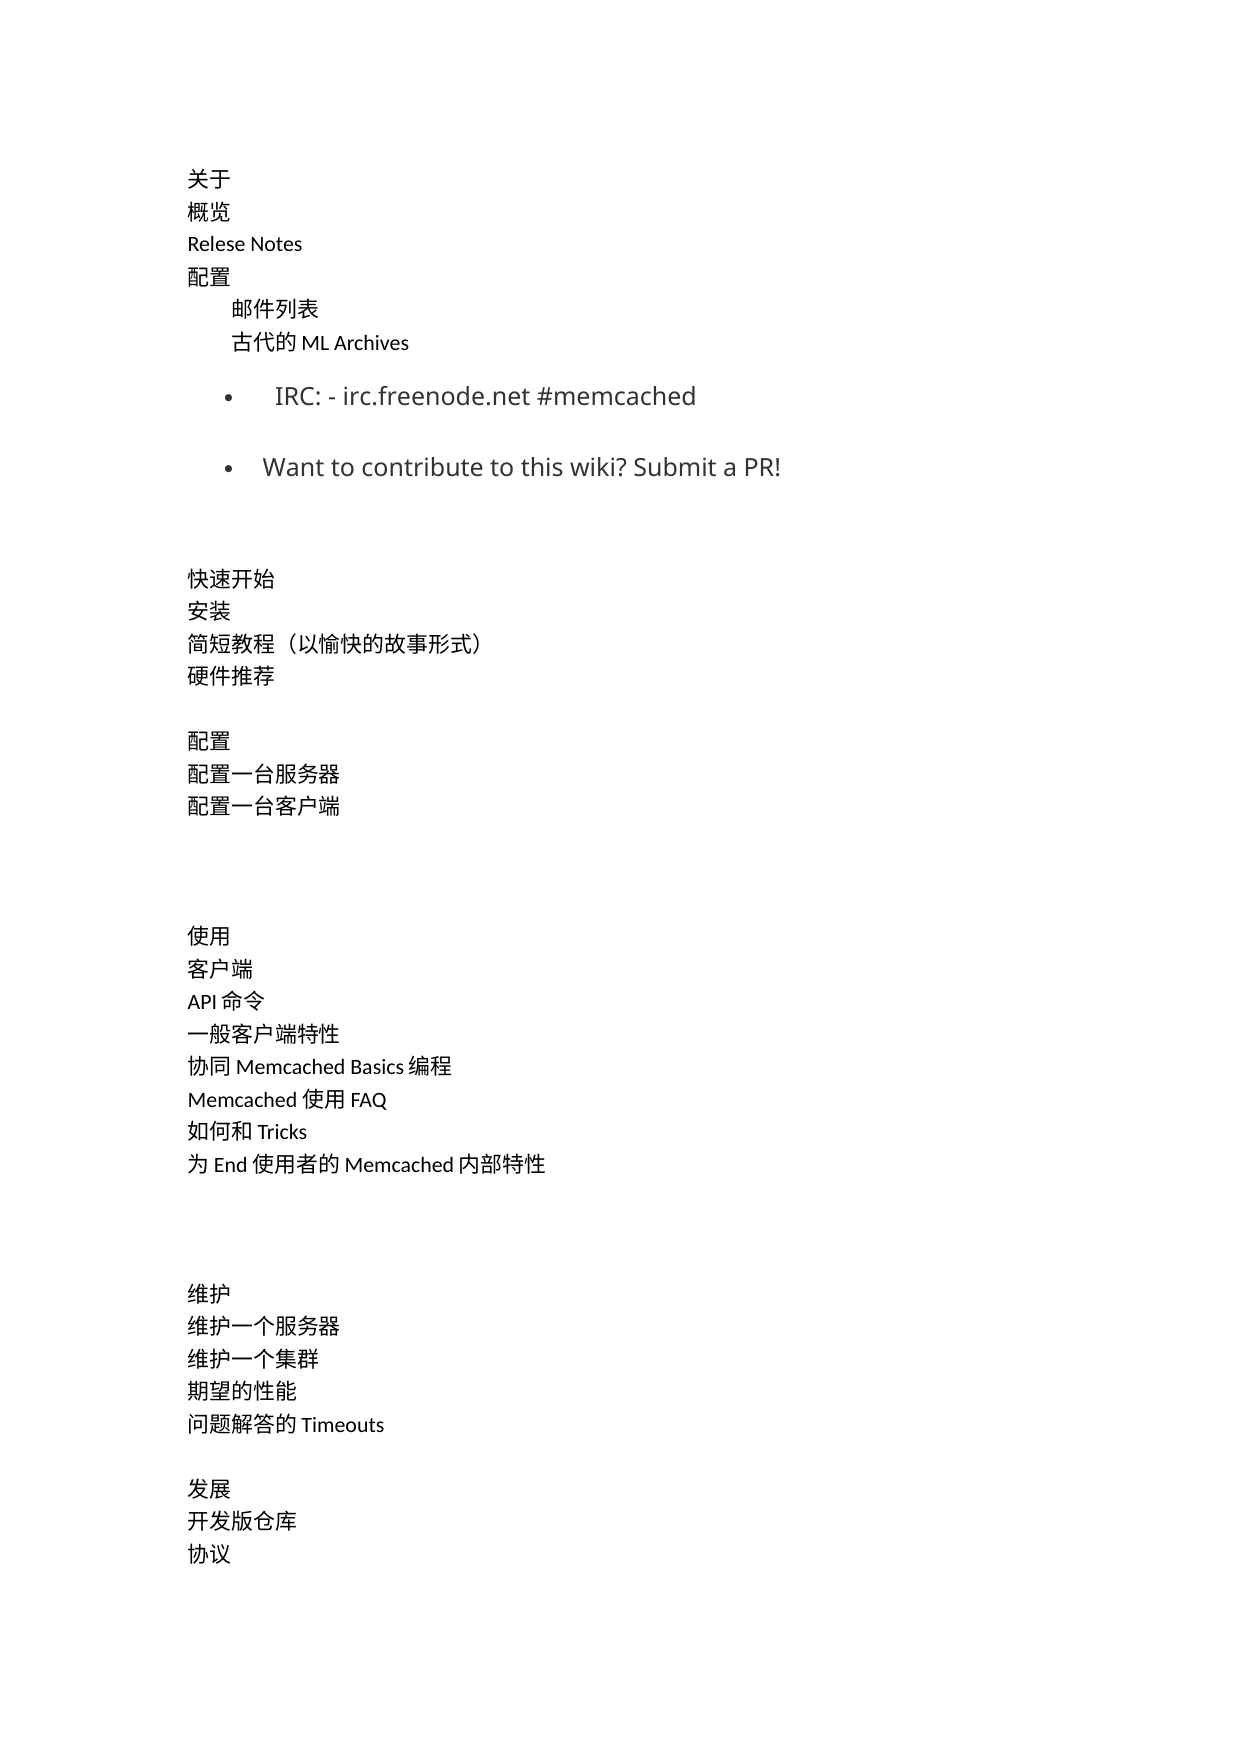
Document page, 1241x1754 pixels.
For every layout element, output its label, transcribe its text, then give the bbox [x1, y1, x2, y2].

text 配置 [187, 259, 1053, 292]
text 开发版仓库 [187, 1504, 1053, 1536]
text 配置 [187, 724, 1053, 756]
text 协同Memcached Basics编程 [187, 1049, 1053, 1081]
text 简短教程（以愉快的故事形式） [187, 626, 1053, 659]
text 协议 [187, 1536, 1053, 1569]
text 维护一个服务器 [187, 1309, 1053, 1341]
text 硬件推荐 [187, 659, 1053, 691]
text 维护一个集群 [187, 1341, 1053, 1374]
text 期望的性能 [187, 1374, 1053, 1406]
text 古代的ML Archives [187, 324, 1053, 357]
text 配置一台客户端 [187, 789, 1053, 821]
text Memcached 使用FAQ [187, 1081, 1053, 1114]
text 问题解答的Timeouts [187, 1406, 1053, 1439]
text 概览 [187, 194, 1053, 227]
text 关于 [187, 162, 1053, 194]
text API命令 [187, 984, 1053, 1016]
list Want to contribute to this wiki? Submit a PR! [225, 434, 1053, 499]
text Relese Notes [187, 227, 1053, 259]
list IRC: - irc.freenode.net #memcached [225, 363, 1053, 428]
text 维护 [187, 1276, 1053, 1309]
text 快速开始 [187, 561, 1053, 594]
text 安装 [187, 594, 1053, 626]
text 发展 [187, 1471, 1053, 1504]
text 如何和Tricks [187, 1114, 1053, 1146]
text 客户端 [187, 951, 1053, 984]
text 使用 [187, 919, 1053, 951]
text 配置一台服务器 [187, 756, 1053, 789]
text 一般客户端特性 [187, 1016, 1053, 1049]
text 邮件列表 [187, 292, 1053, 324]
text 为End 使用者的Memcached内部特性 [187, 1146, 1053, 1179]
